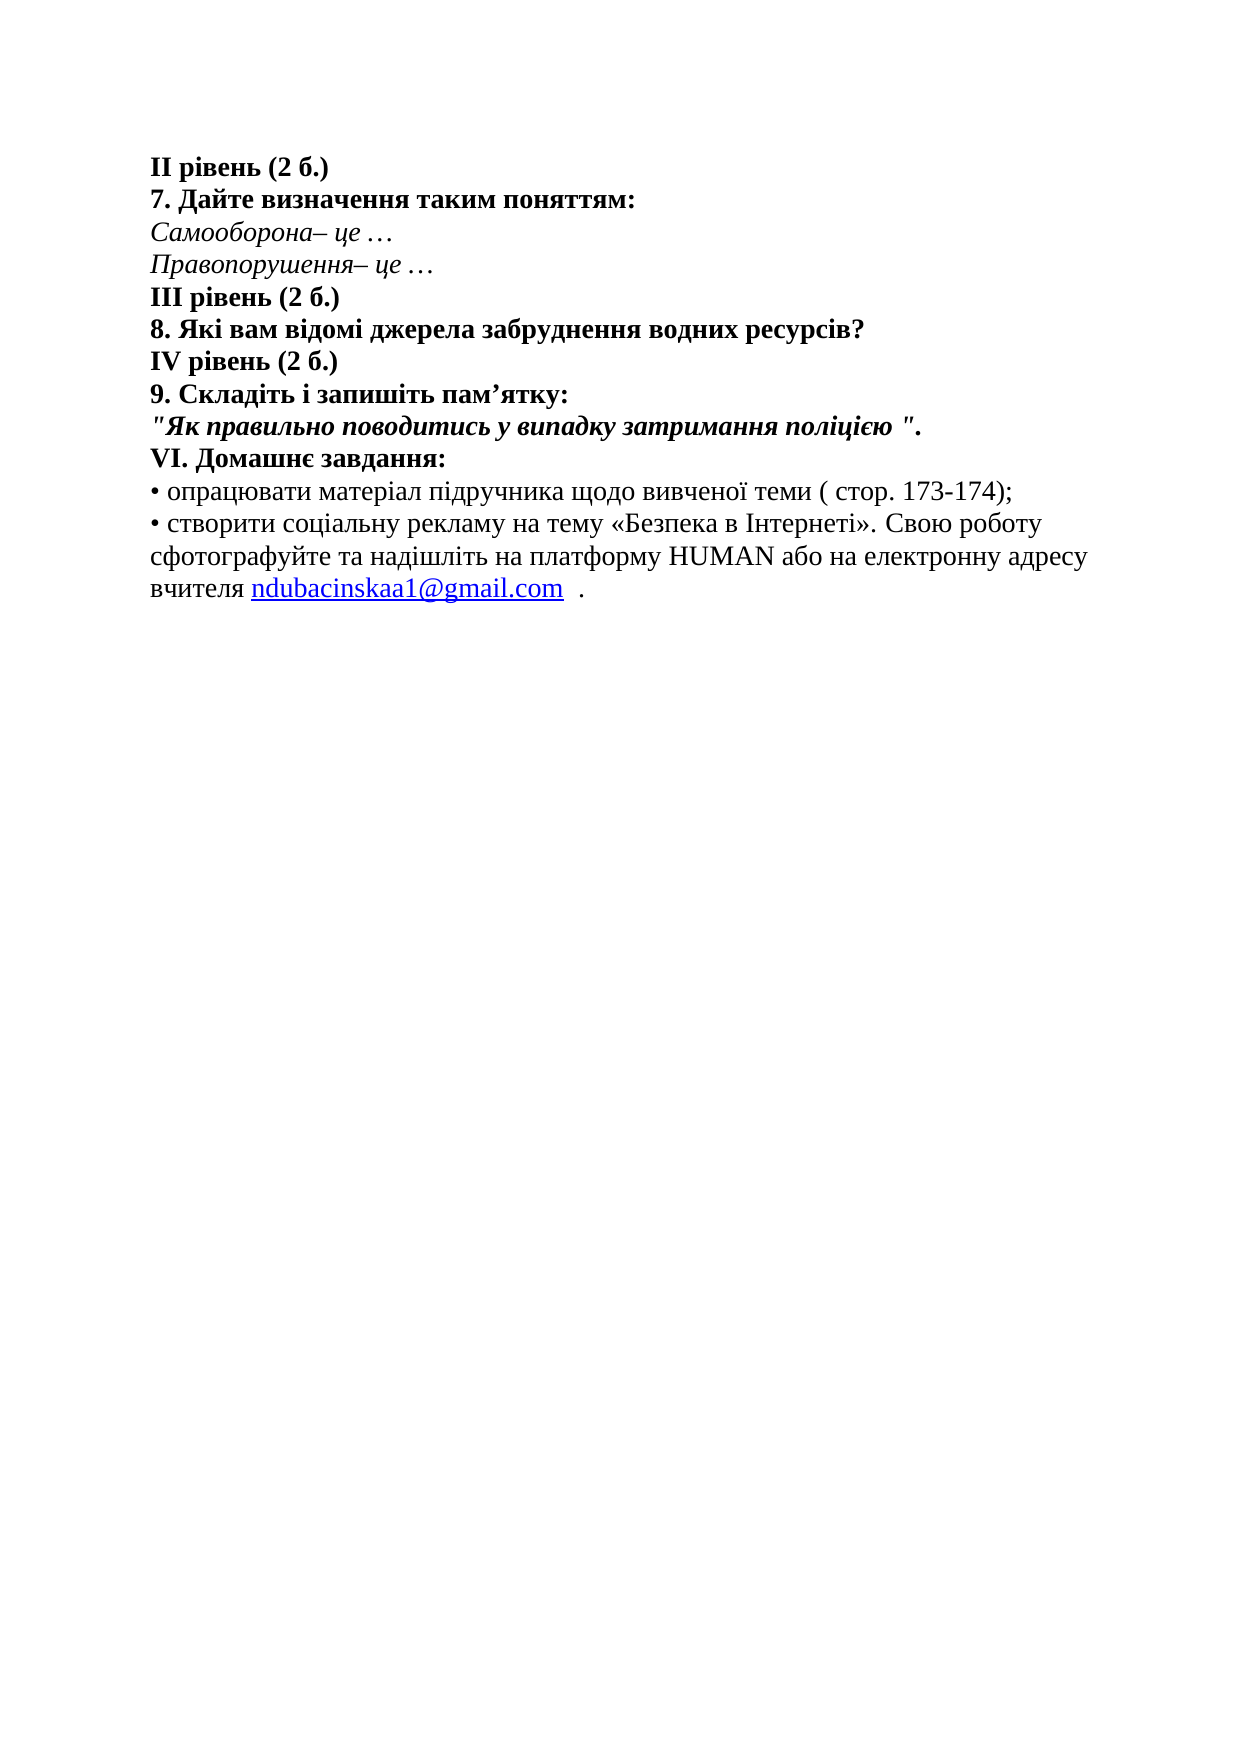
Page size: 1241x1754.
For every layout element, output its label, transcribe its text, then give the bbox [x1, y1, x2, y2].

text ІІ рівень (2 б.) [150, 150, 1090, 182]
text Правопорушення– це … [150, 247, 1090, 279]
text ІІІ рівень (2 б.) [150, 279, 1090, 312]
text "Як правильно поводитись у випадку затримання поліцією ". [150, 409, 1090, 442]
text Самооборона– це … [150, 215, 1090, 247]
text • створити соціальну рекламу на тему «Безпека в Інтернеті». Свою роботу сфотографуйте та надішліть на платформу HUMAN або на електронну адресу вчителя ndubacinskaa1@gmail.com . [150, 506, 1090, 603]
text VI. Домашнє завдання: [150, 442, 1090, 474]
text 8. Які вам відомі джерела забруднення водних ресурсів? [150, 312, 1090, 344]
text 9. Складіть і запишіть пам’ятку: [150, 377, 1090, 409]
text • опрацювати матеріал підручника щодо вивченої теми ( стор. 173-174); [150, 474, 1090, 506]
text 7. Дайте визначення таким поняттям: [150, 182, 1090, 215]
text ІV рівень (2 б.) [150, 344, 1090, 377]
